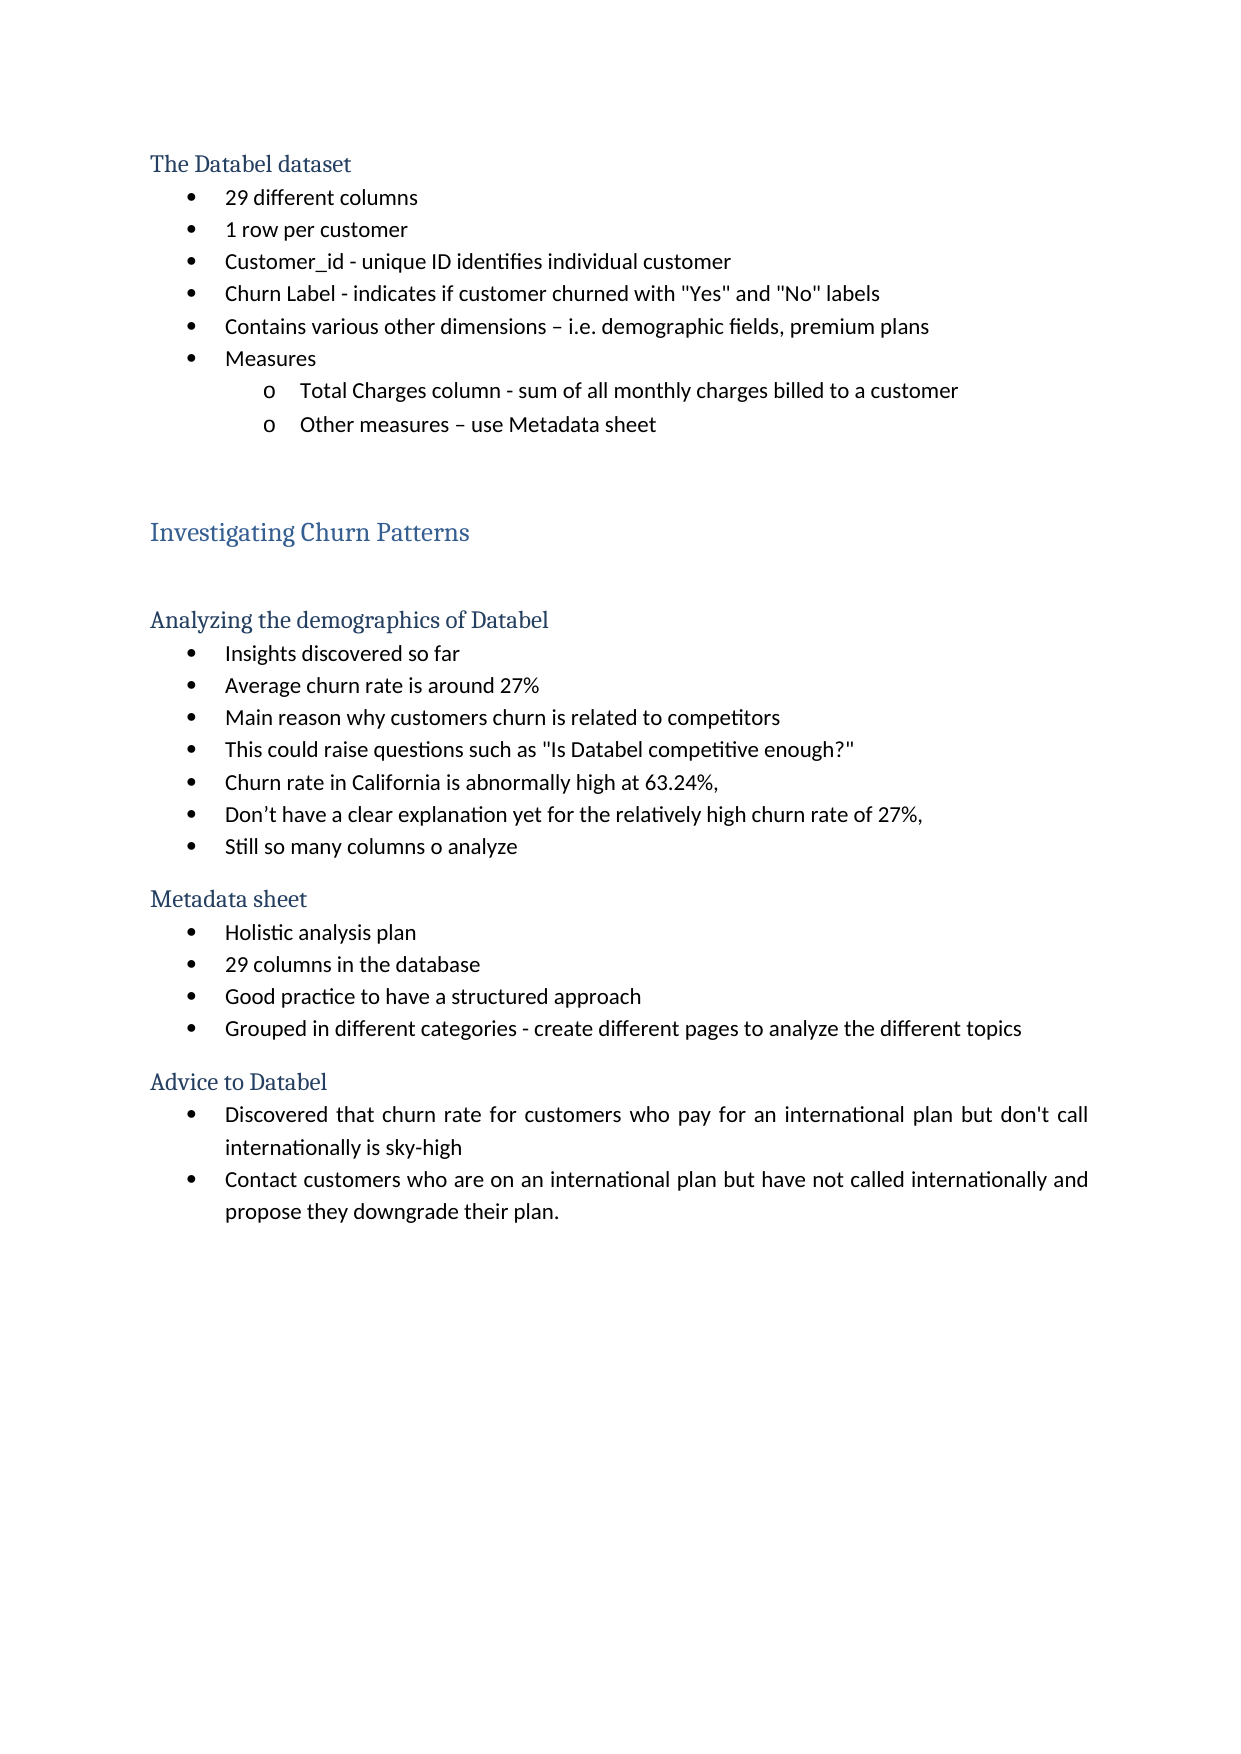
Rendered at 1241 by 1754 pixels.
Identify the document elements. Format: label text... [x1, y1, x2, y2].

list Still so many columns o analyze [187, 832, 1090, 860]
list Discovered that churn rate for customers who pay for an international plan but don't call internationally is sky-high [187, 1101, 1090, 1161]
list Contact customers who are on an international plan but have not called internationally and propose they downgrade their plan. [187, 1165, 1090, 1225]
list Grouped in different categories - create different pages to analyze the different topics [187, 1014, 1090, 1043]
list Don’t have a clear explanation yet for the relatively high churn rate of 27%, [187, 800, 1090, 828]
list Contains various other dimensions – i.e. demographic fields, premium plans [187, 312, 1090, 340]
list Good practice to have a structured approach [187, 982, 1090, 1010]
list Churn rate in California is abnormally high at 63.24%, [187, 768, 1090, 796]
list 29 columns in the database [187, 950, 1090, 978]
list Holistic analysis plan [187, 918, 1090, 946]
subtitle Analyzing the demographics of Databel [150, 606, 1090, 634]
list 29 different columns [187, 183, 1090, 211]
list Total Charges column - sum of all monthly charges billed to a customer [262, 376, 1090, 405]
list Customer_id - unique ID identifies individual customer [187, 247, 1090, 275]
subtitle Investigating Churn Patterns [150, 517, 1090, 548]
subtitle The Databel dataset [150, 150, 1090, 179]
list Churn Label - indicates if customer churned with "Yes" and "No" labels [187, 279, 1090, 308]
list Measures [187, 344, 1090, 372]
subtitle Metadata sheet [150, 885, 1090, 914]
list Other measures – use Metadata sheet [262, 410, 1090, 439]
list 1 row per customer [187, 215, 1090, 243]
list This could raise questions such as "Is Databel competitive enough?" [187, 735, 1090, 763]
subtitle Advice to Databel [150, 1068, 1090, 1096]
list Average churn rate is around 27% [187, 671, 1090, 699]
list Insights discovered so far [187, 639, 1090, 667]
list Main reason why customers churn is related to competitors [187, 703, 1090, 731]
